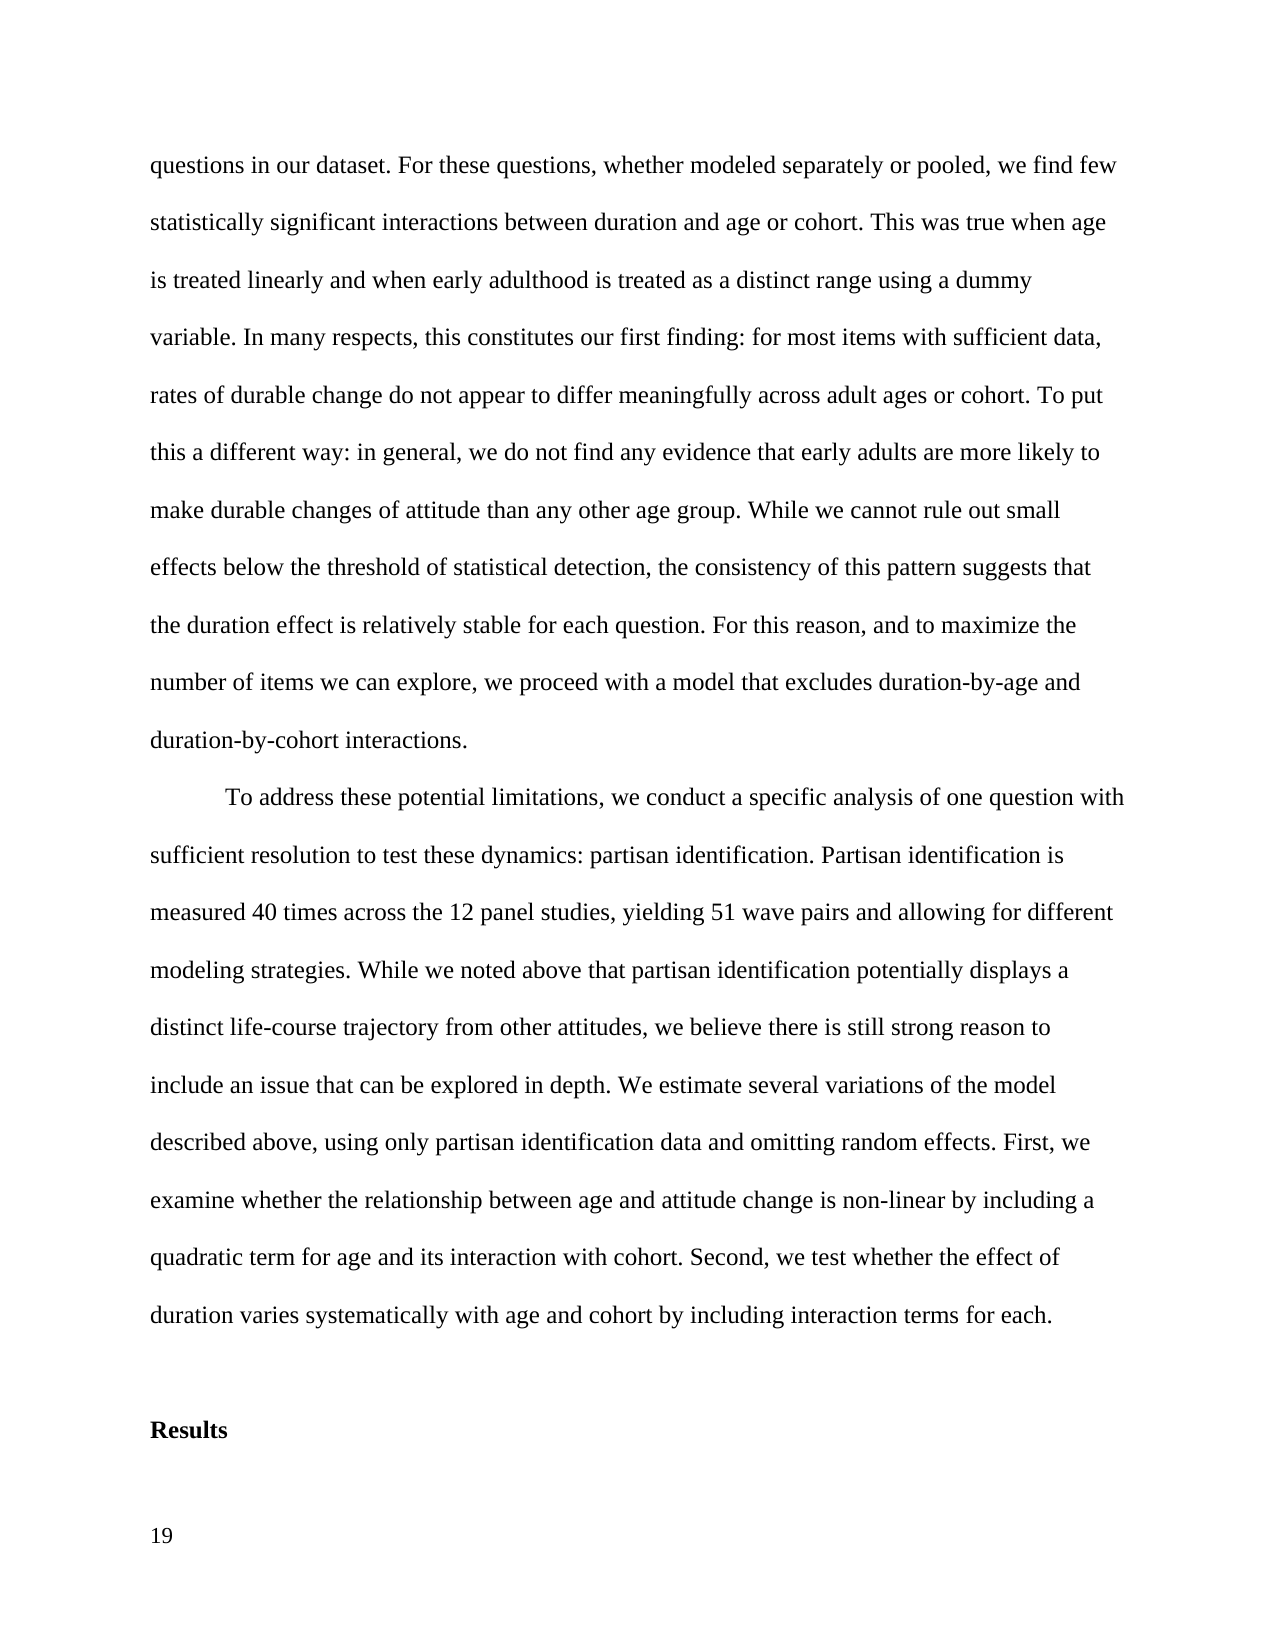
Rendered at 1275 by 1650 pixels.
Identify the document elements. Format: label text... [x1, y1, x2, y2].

text To address these potential limitations, we conduct a specific analysis of one question with sufficient resolution to test these dynamics: partisan identification. Partisan identification is measured 40 times across the 12 panel studies, yielding 51 wave pairs and allowing for different modeling strategies. While we noted above that partisan identification potentially displays a distinct life-course trajectory from other attitudes, we believe there is still strong reason to include an issue that can be explored in depth. We estimate several variations of the model described above, using only partisan identification data and omitting random effects. First, we examine whether the relationship between age and attitude change is non-linear by including a quadratic term for age and its interaction with cohort. Second, we test whether the effect of duration varies systematically with age and cohort by including interaction terms for each. [150, 782, 1125, 1329]
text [150, 150, 1125, 754]
text Results [150, 1415, 1125, 1444]
